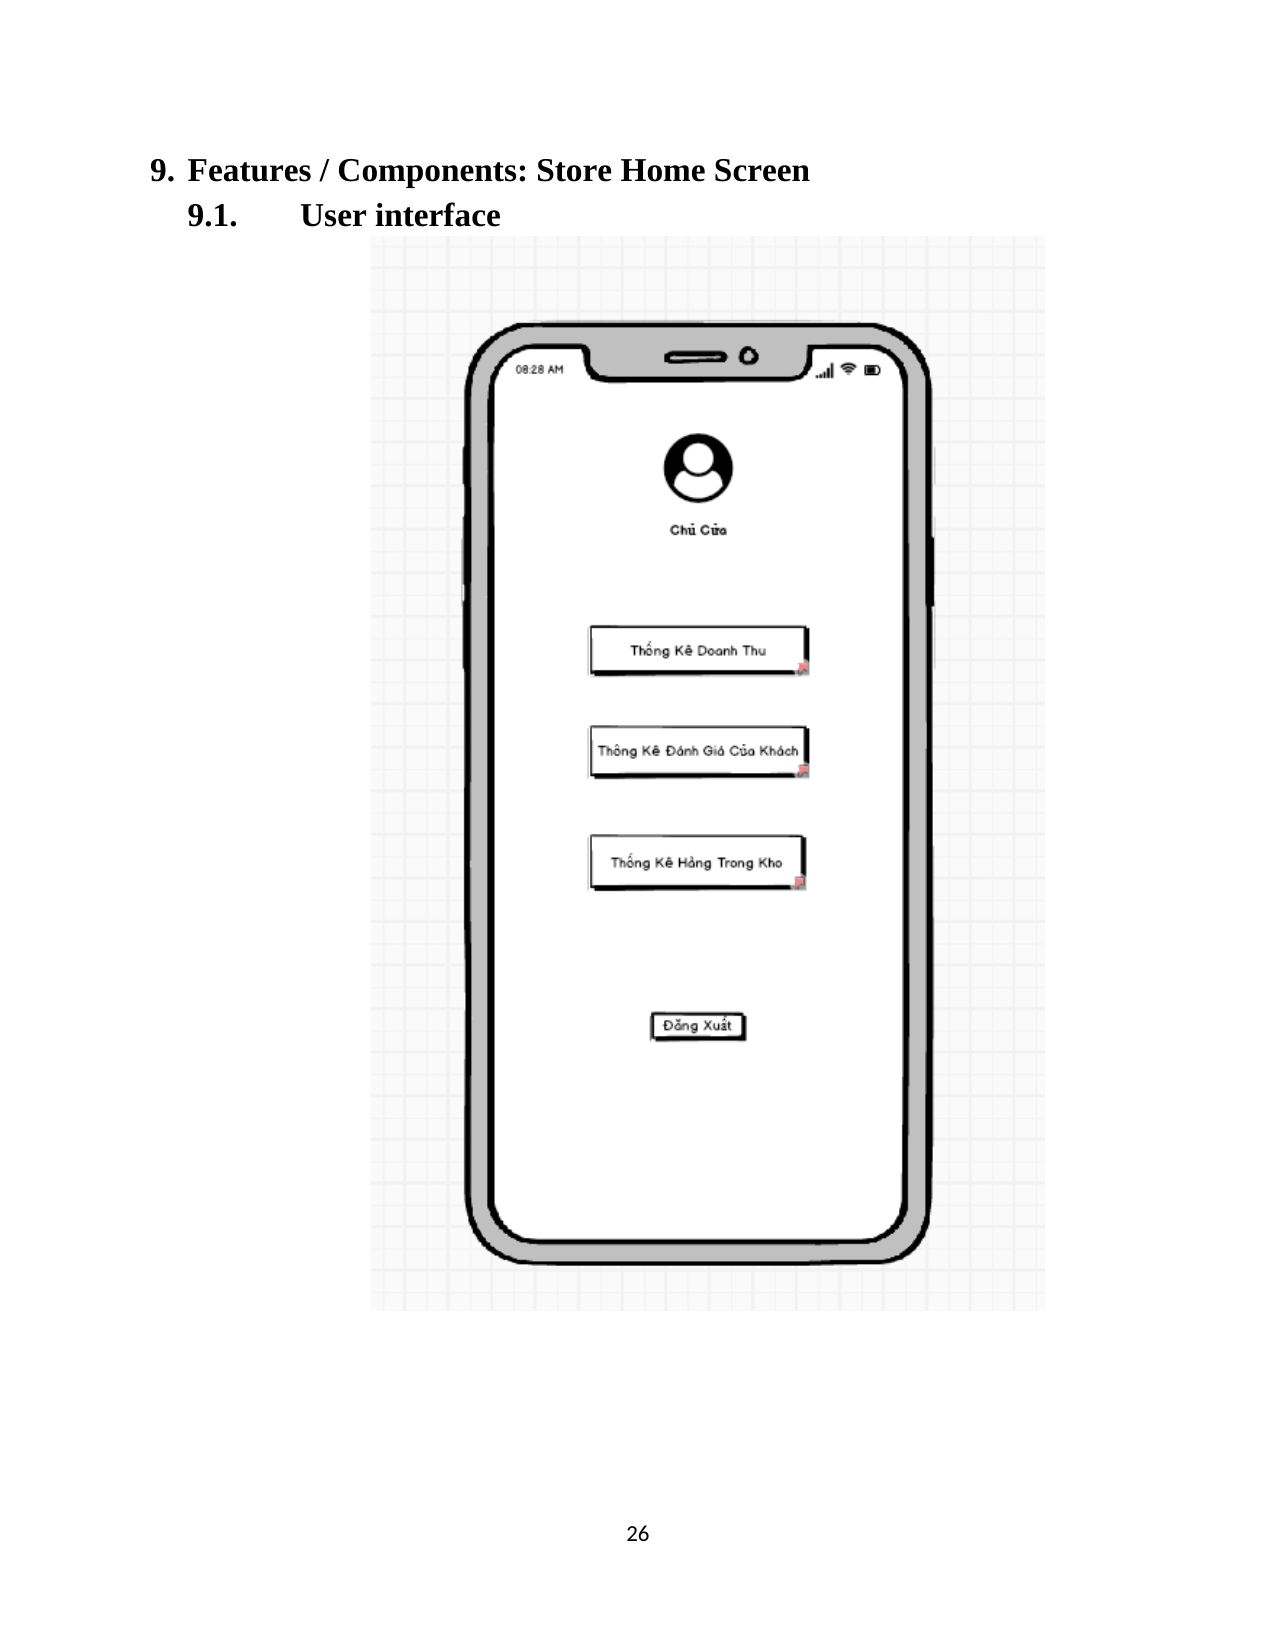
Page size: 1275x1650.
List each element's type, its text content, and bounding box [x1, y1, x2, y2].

subtitle User interface [187, 196, 1125, 234]
subtitle Features / Components: Store Home Screen [150, 150, 1125, 188]
picture [370, 236, 1046, 1311]
